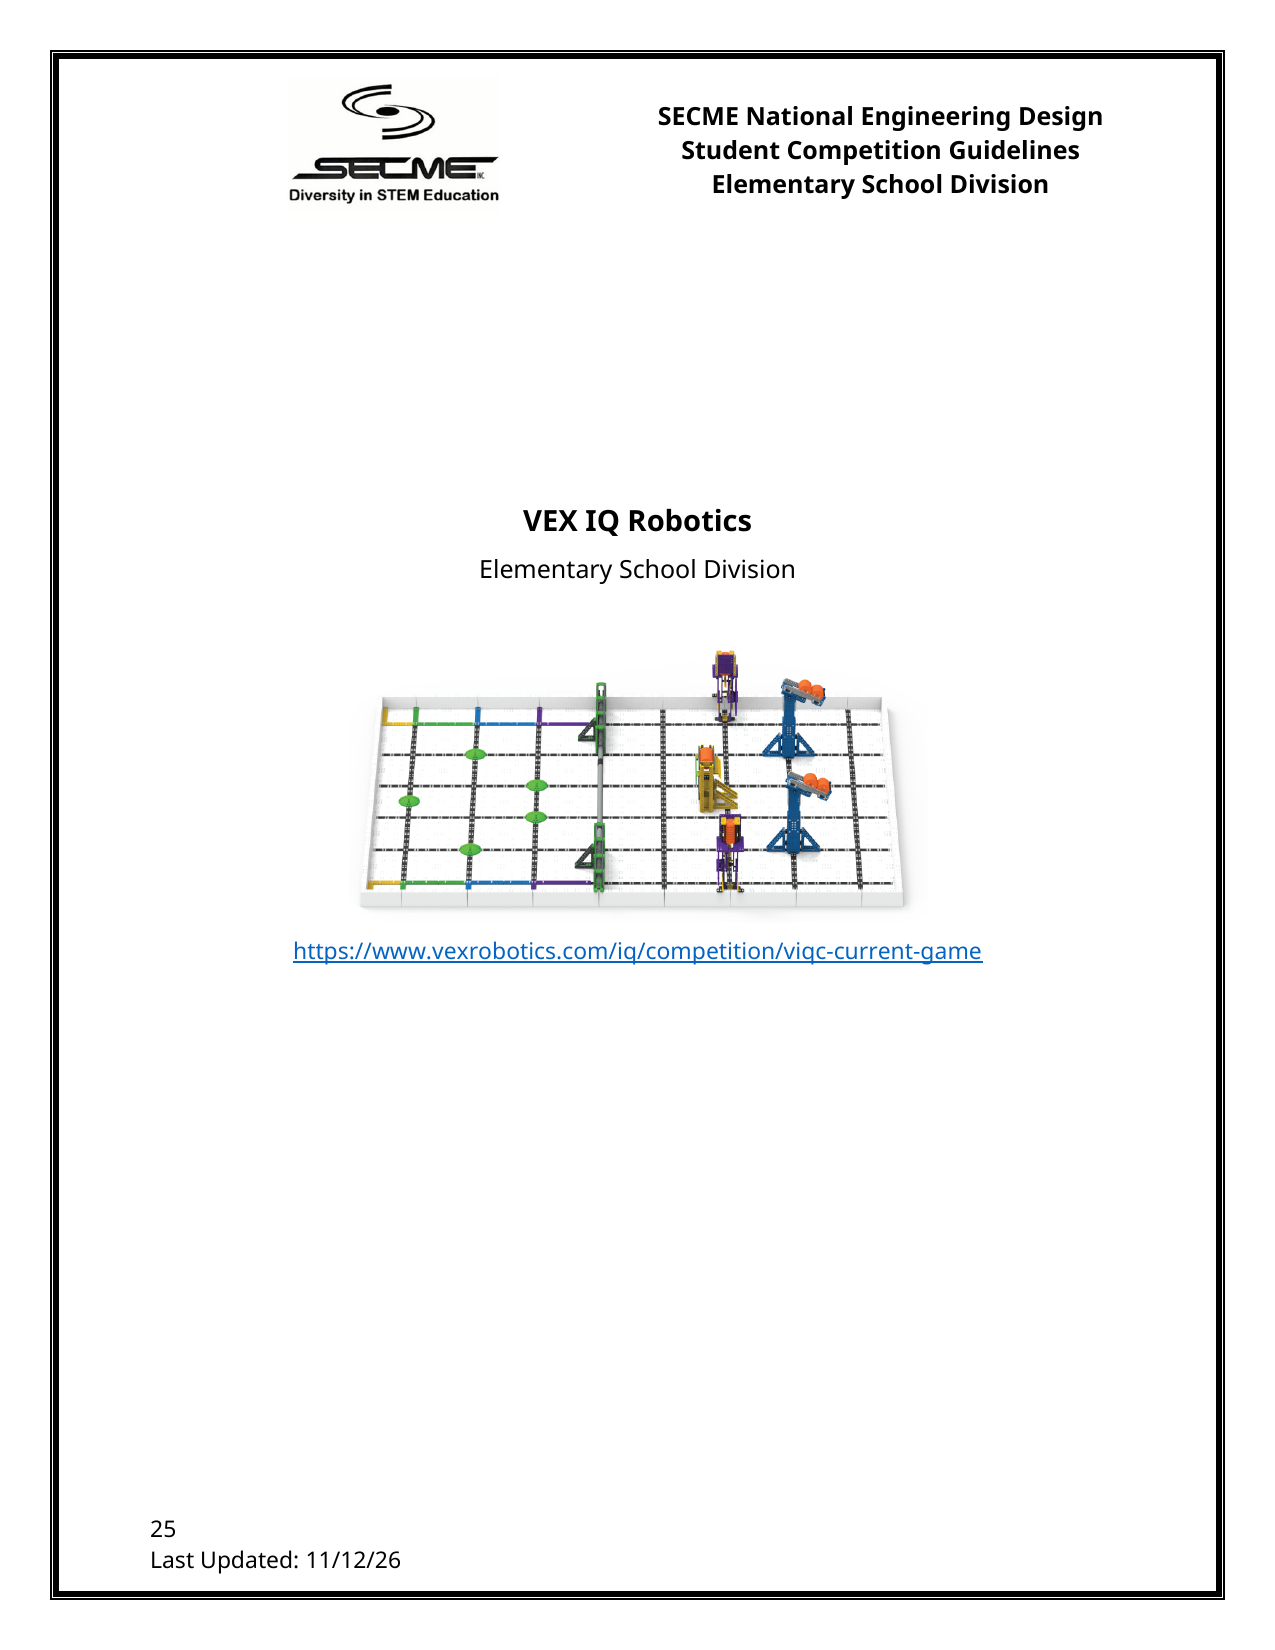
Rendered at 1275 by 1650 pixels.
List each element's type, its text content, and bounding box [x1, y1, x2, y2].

picture [337, 645, 938, 923]
picture [279, 75, 508, 225]
text Elementary School Division [150, 552, 1125, 586]
text https://www.vexrobotics.com/iq/competition/viqc-current-game [150, 935, 1125, 966]
subtitle VEX IQ Robotics [150, 500, 1125, 540]
